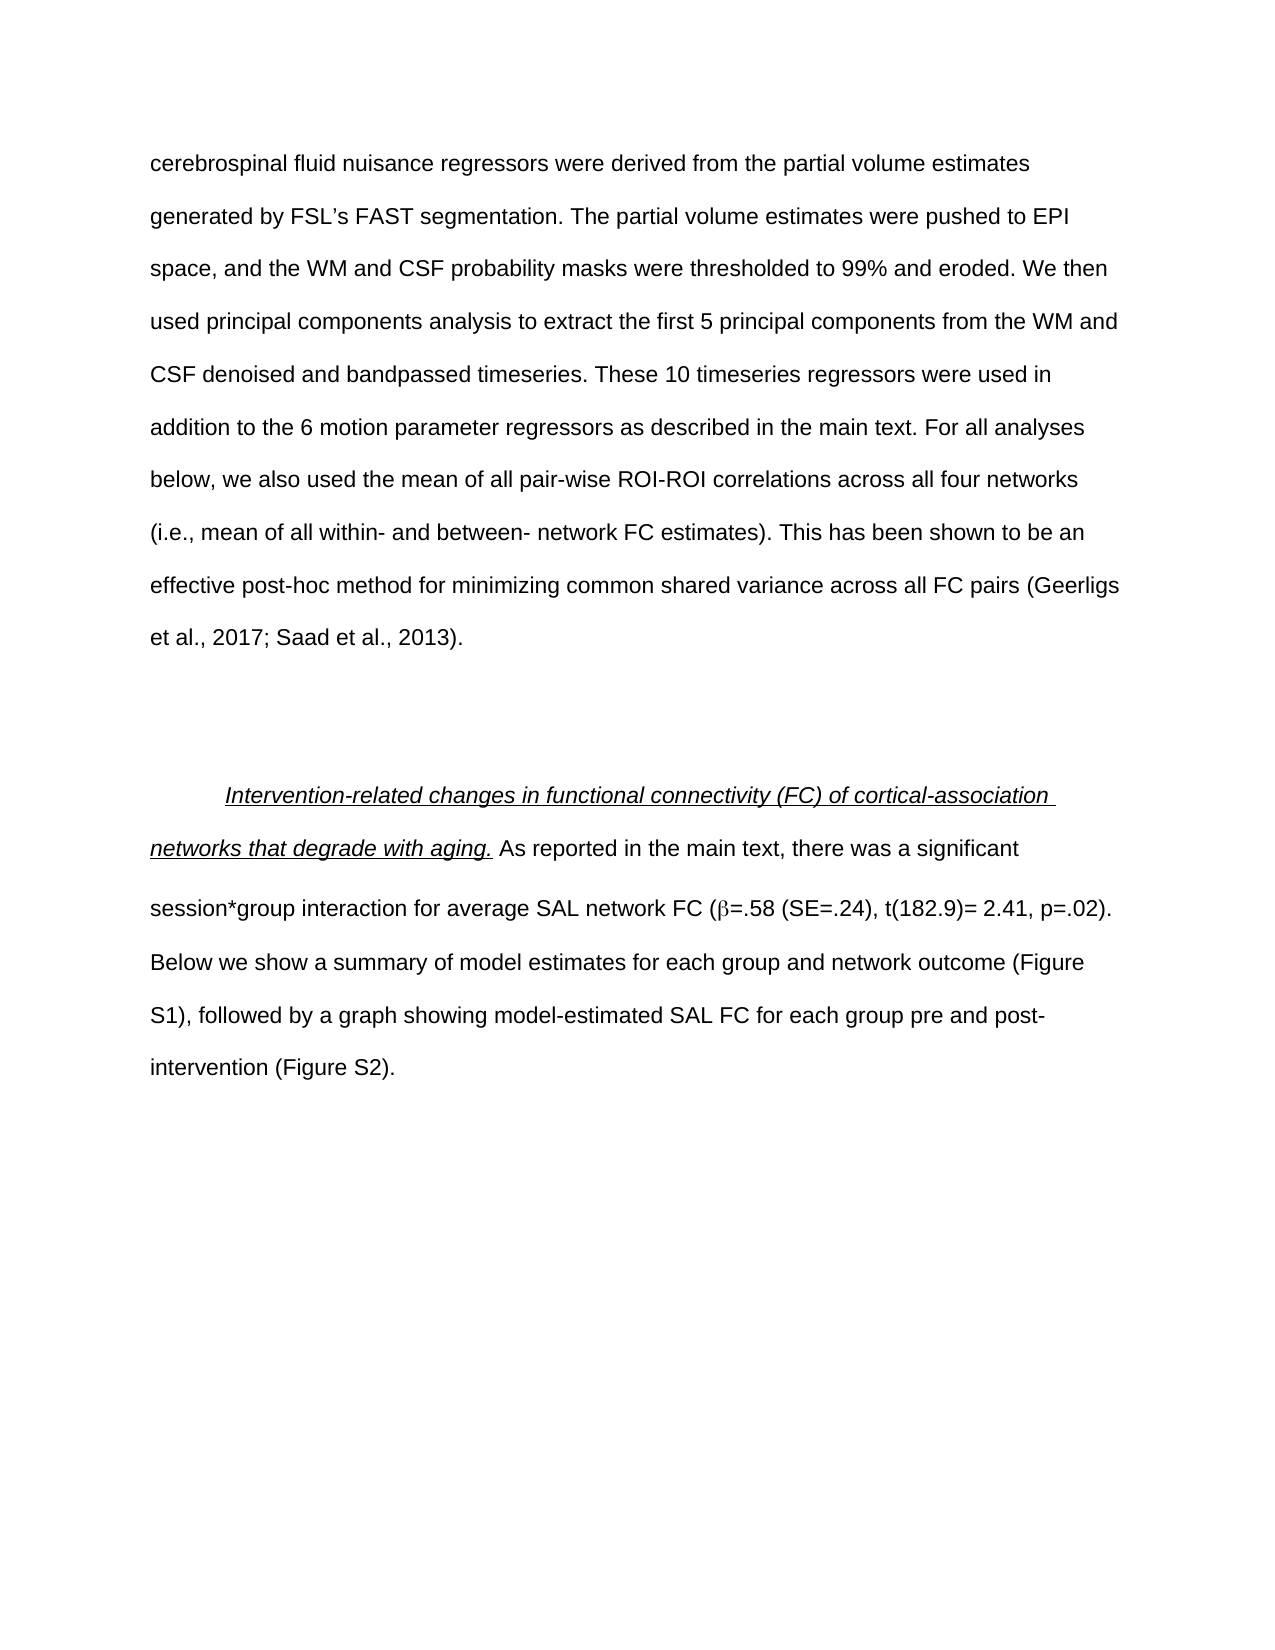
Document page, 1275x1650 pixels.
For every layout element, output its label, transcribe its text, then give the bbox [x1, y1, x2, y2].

text Intervention-related changes in functional connectivity (FC) of cortical-association networks that degrade with aging. As reported in the main text, there was a significant session*group interaction for average SAL network FC (=.58 (SE=.24), t(182.9)= 2.41, p=.02). Below we show a summary of model estimates for each group and network outcome (Figure S1), followed by a graph showing model-estimated SAL FC for each group pre and post- intervention (Figure S2). [150, 782, 1125, 1081]
